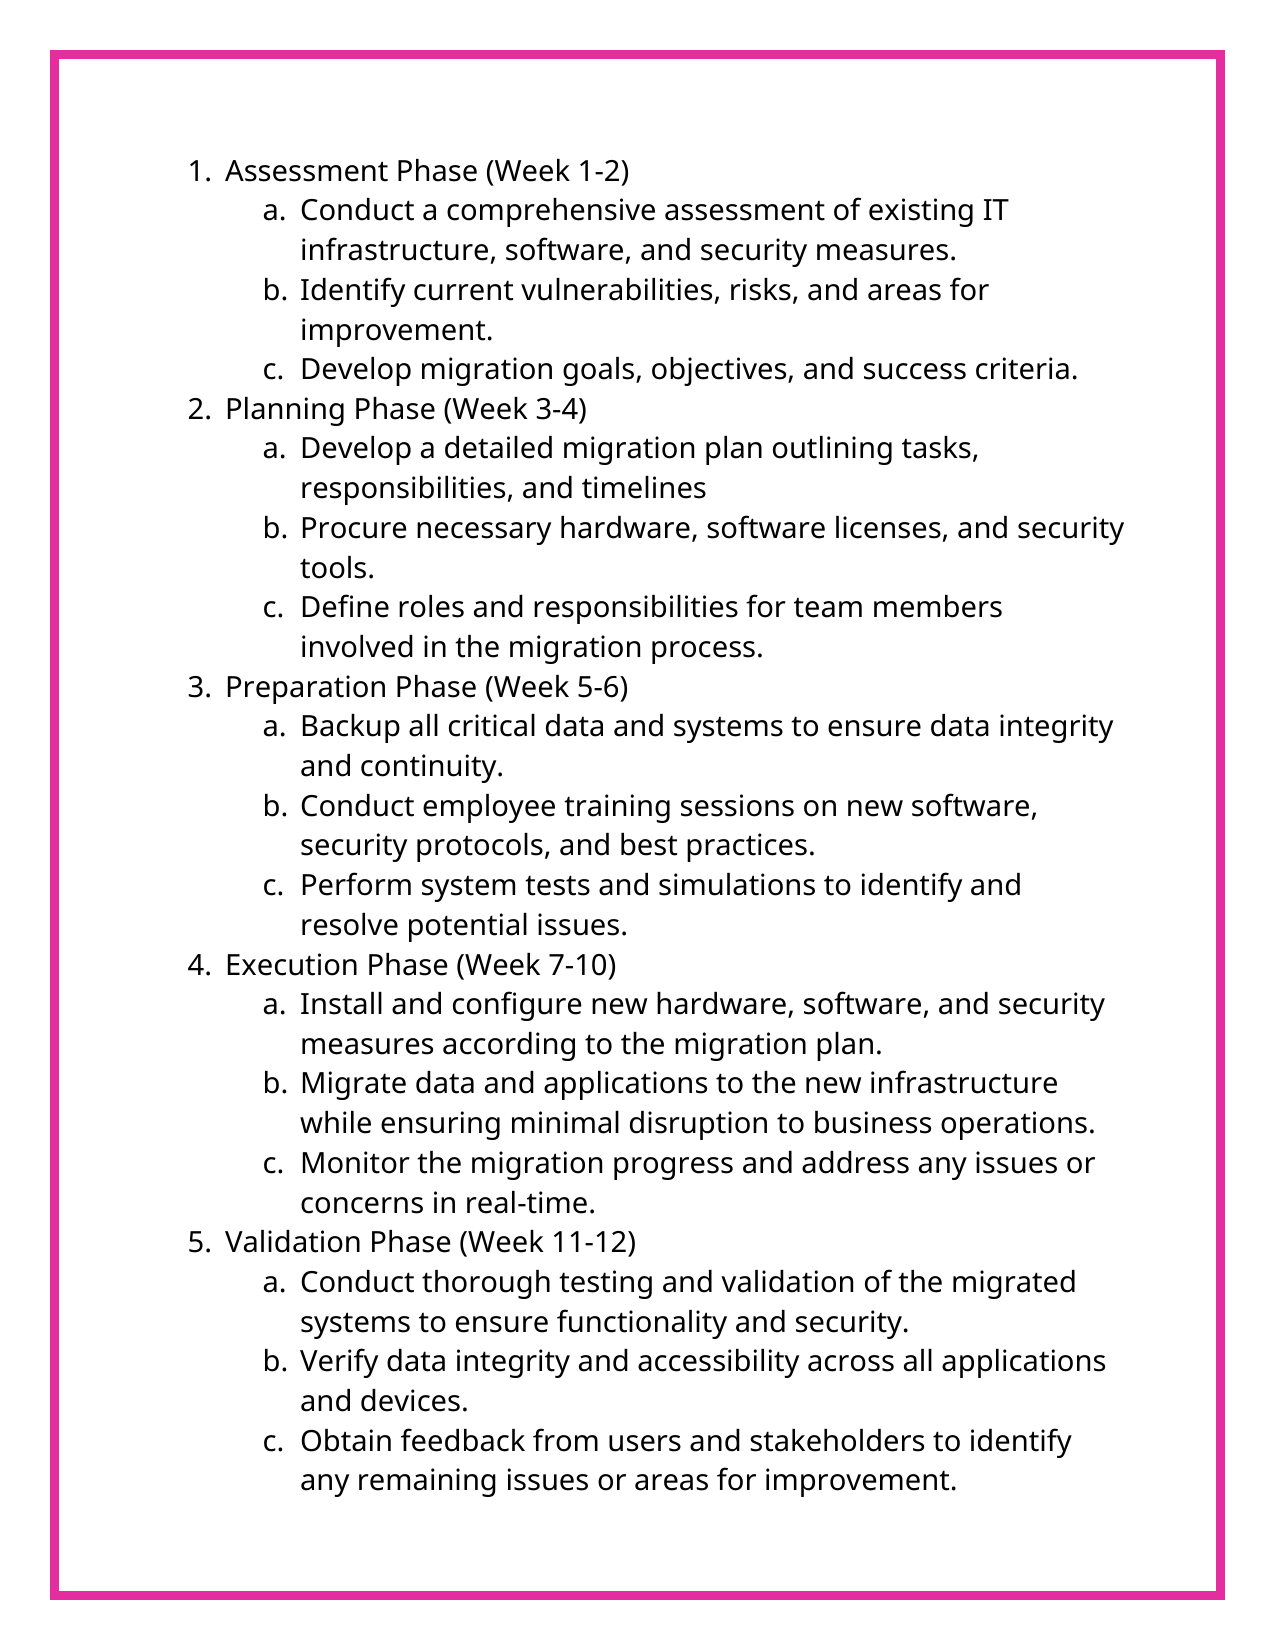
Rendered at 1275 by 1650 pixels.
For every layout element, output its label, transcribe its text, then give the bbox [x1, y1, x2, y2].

list Backup all critical data and systems to ensure data integrity and continuity. [262, 706, 1125, 785]
list Conduct a comprehensive assessment of existing IT infrastructure, software, and security measures. [262, 190, 1125, 269]
list Assessment Phase (Week 1-2) [187, 150, 1125, 190]
list Verify data integrity and accessibility across all applications and devices. [262, 1341, 1125, 1420]
list Develop a detailed migration plan outlining tasks, responsibilities, and timelines [262, 428, 1125, 507]
list Identify current vulnerabilities, risks, and areas for improvement. [262, 269, 1125, 348]
list Planning Phase (Week 3-4) [187, 388, 1125, 428]
list Validation Phase (Week 11-12) [187, 1222, 1125, 1261]
list Preparation Phase (Week 5-6) [187, 666, 1125, 706]
list Define roles and responsibilities for team members involved in the migration process. [262, 587, 1125, 666]
list Procure necessary hardware, software licenses, and security tools. [262, 507, 1125, 587]
list Monitor the migration progress and address any issues or concerns in real-time. [262, 1142, 1125, 1222]
list Migrate data and applications to the new infrastructure while ensuring minimal disruption to business operations. [262, 1063, 1125, 1142]
list Install and configure new hardware, software, and security measures according to the migration plan. [262, 983, 1125, 1063]
list Conduct thorough testing and validation of the migrated systems to ensure functionality and security. [262, 1261, 1125, 1341]
list Execution Phase (Week 7-10) [187, 944, 1125, 983]
list Conduct employee training sessions on new software, security protocols, and best practices. [262, 785, 1125, 864]
list Perform system tests and simulations to identify and resolve potential issues. [262, 864, 1125, 944]
list Develop migration goals, objectives, and success criteria. [262, 348, 1125, 388]
list Obtain feedback from users and stakeholders to identify any remaining issues or areas for improvement. [262, 1420, 1125, 1499]
